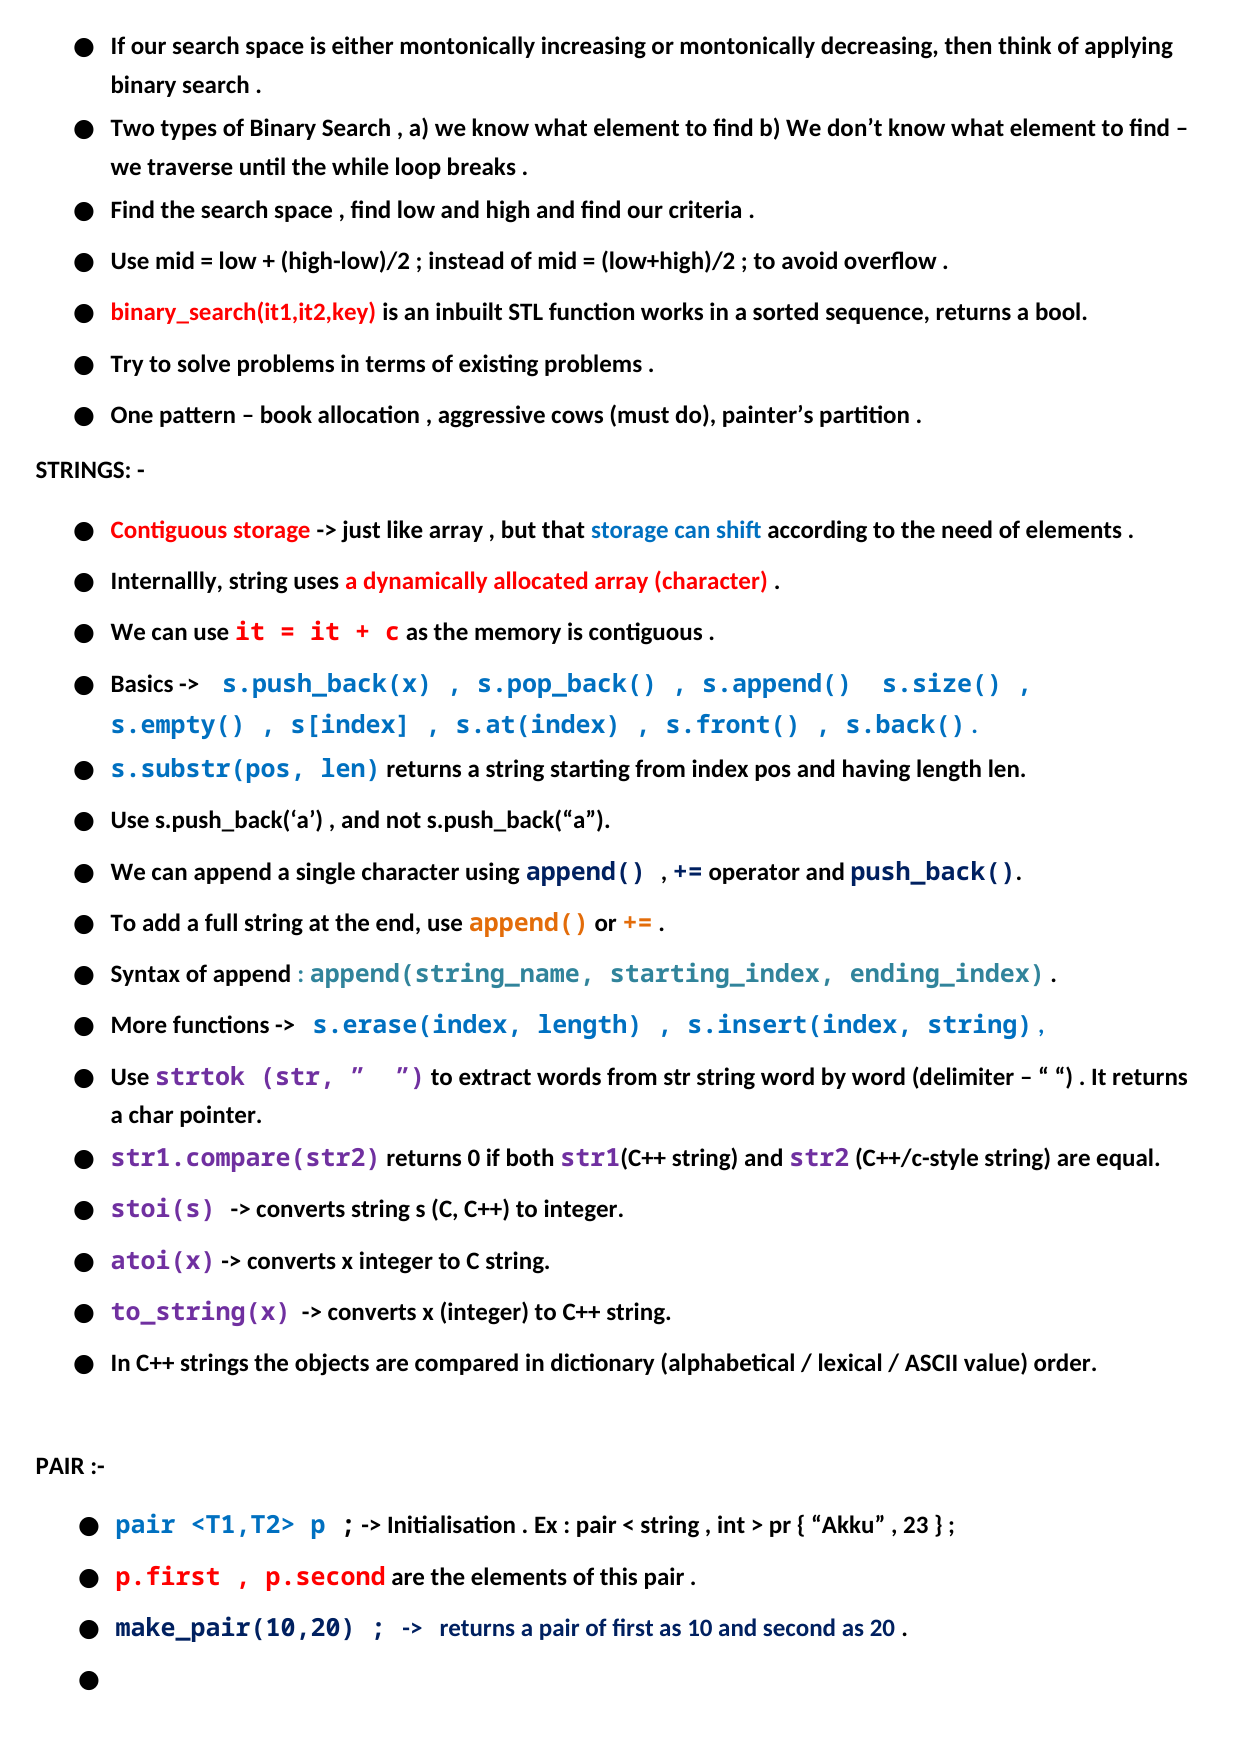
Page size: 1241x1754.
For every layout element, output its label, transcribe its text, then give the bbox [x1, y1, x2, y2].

list p.first , p.second are the elements of this pair . [78, 1548, 1205, 1599]
list make_pair(10,20) ; -> returns a pair of first as 10 and second as 20 . [78, 1599, 1205, 1651]
list If our search space is either montonically increasing or montonically decreasing, then think of applying binary search . [73, 18, 1205, 99]
list to_string(x) -> converts x (integer) to C++ string. [73, 1283, 1205, 1335]
list stoi(s) -> converts string s (C, C++) to integer. [73, 1181, 1205, 1232]
list binary_search(it1,it2,key) is an inbuilt STL function works in a sorted sequence, returns a bool. [73, 284, 1205, 335]
list pair <T1,T2> p ; -> Initialisation . Ex : pair < string , int > pr { “Akku” , 23 } ; [78, 1497, 1205, 1548]
list One pattern – book allocation , aggressive cows (must do), painter’s partition . [73, 386, 1205, 437]
list Internallly, string uses a dynamically allocated array (character) . [73, 553, 1205, 604]
list To add a full string at the end, use append() or += . [73, 894, 1205, 945]
list str1.compare(str2) returns 0 if both str1(C++ string) and str2 (C++/c-style string) are equal. [73, 1130, 1205, 1181]
list Try to solve problems in terms of existing problems . [73, 335, 1205, 386]
list Syntax of append : append(string_name, starting_index, ending_index) . [73, 945, 1205, 997]
list Use strtok (str, ” ”) to extract words from str string word by word (delimiter – “ “) . It returns a char pointer. [73, 1048, 1205, 1130]
list More functions -> s.erase(index, length) , s.insert(index, string) , [73, 997, 1205, 1048]
text PAIR :- [35, 1450, 1205, 1480]
list Find the search space , find low and high and find our criteria . [73, 181, 1205, 232]
list Contiguous storage -> just like array , but that storage can shift according to the need of elements . [73, 501, 1205, 553]
list We can append a single character using append() , += operator and push_back(). [73, 843, 1205, 894]
list We can use it = it + c as the memory is contiguous . [73, 604, 1205, 655]
list Two types of Binary Search , a) we know what element to find b) We don’t know what element to find – we traverse until the while loop breaks . [73, 99, 1205, 181]
list Use mid = low + (high-low)/2 ; instead of mid = (low+high)/2 ; to avoid overflow . [73, 232, 1205, 284]
text STRINGS: - [35, 454, 1205, 485]
list Basics -> s.push_back(x) , s.pop_back() , s.append() s.size() , s.empty() , s[index] , s.at(index) , s.front() , s.back() . [73, 655, 1205, 740]
list Use s.push_back(‘a’) , and not s.push_back(“a”). [73, 792, 1205, 843]
list s.substr(pos, len) returns a string starting from index pos and having length len. [73, 740, 1205, 792]
list atoi(x) -> converts x integer to C string. [73, 1232, 1205, 1283]
list In C++ strings the objects are compared in dictionary (alphabetical / lexical / ASCII value) order. [73, 1335, 1205, 1386]
